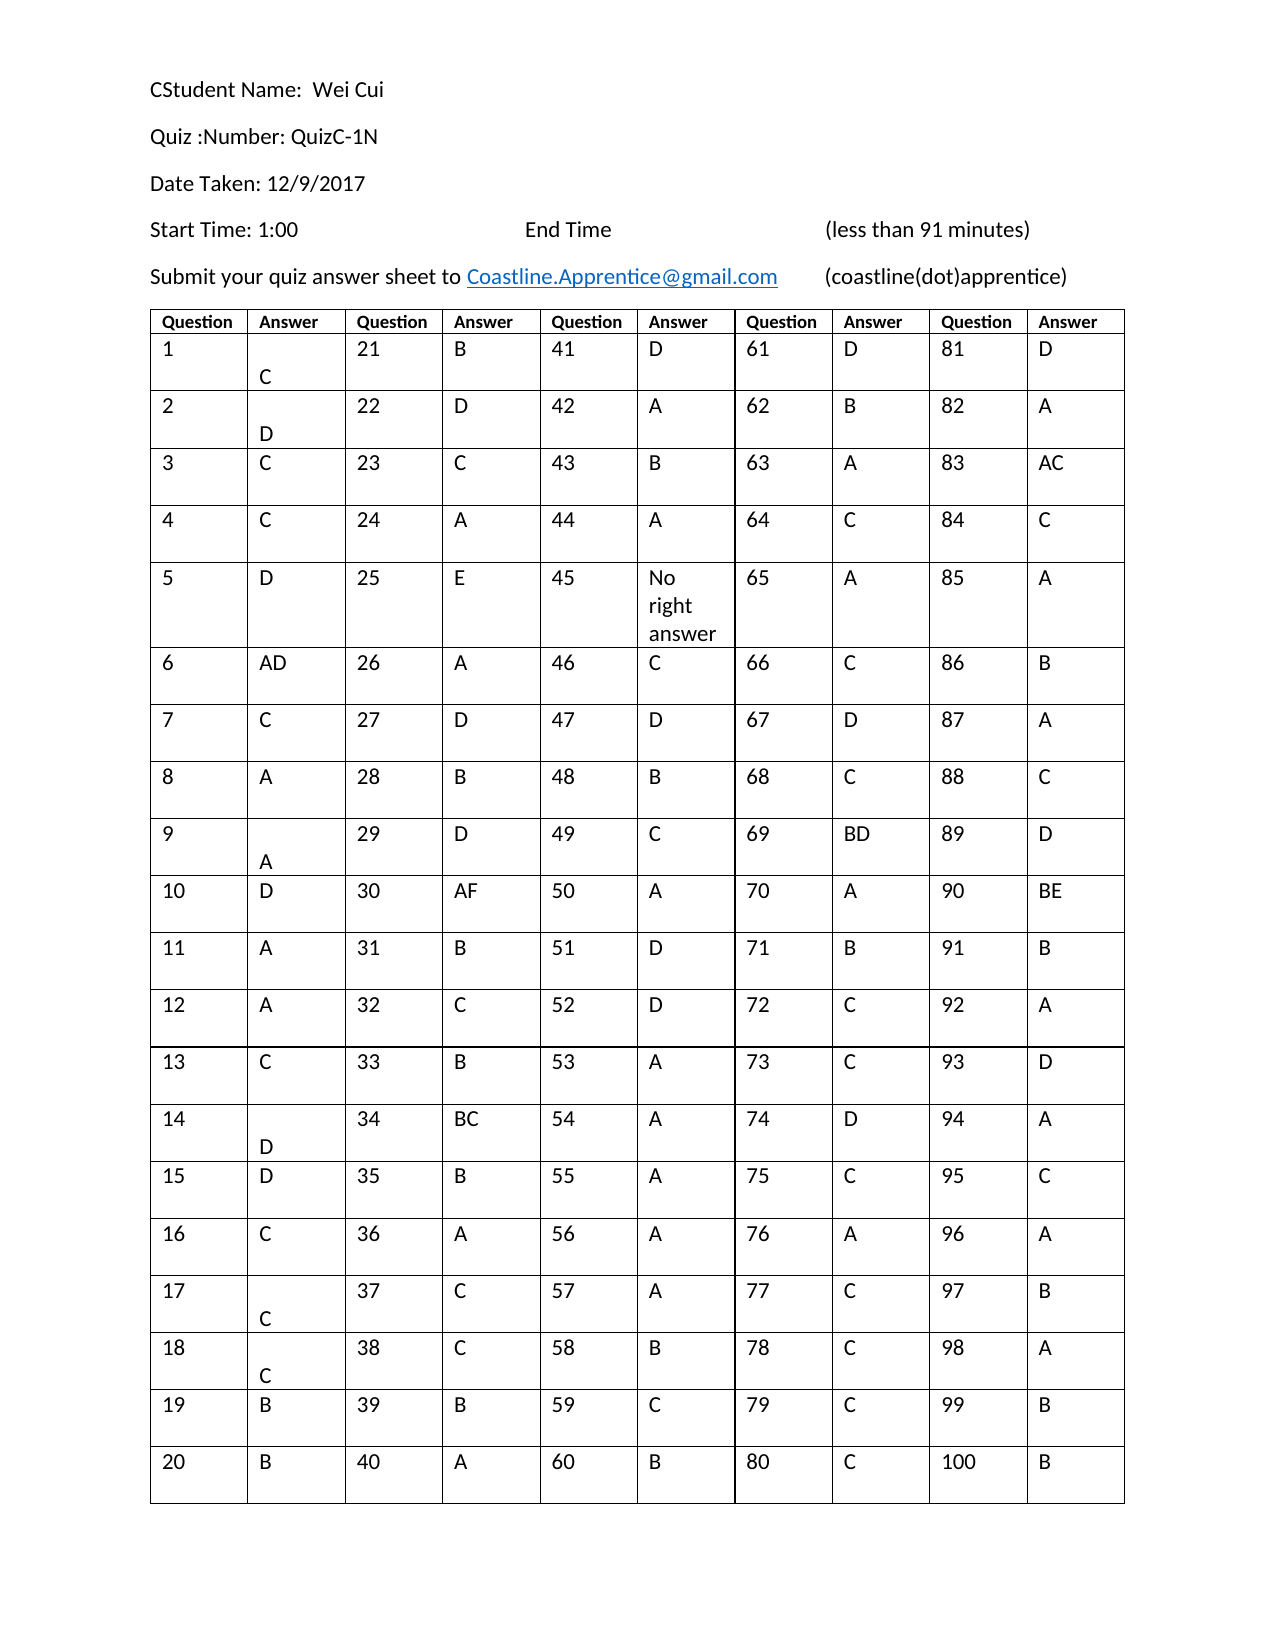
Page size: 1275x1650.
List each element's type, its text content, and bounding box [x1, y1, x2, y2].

table_header Question [151, 310, 247, 333]
table_cell 87 [930, 705, 1027, 761]
table_cell 86 [930, 648, 1027, 704]
table_cell 22 [346, 391, 442, 447]
table_cell 69 [736, 819, 832, 875]
table_cell C [443, 990, 540, 1046]
table_cell 83 [930, 449, 1027, 504]
table_cell B [1028, 933, 1124, 989]
table_cell A [833, 563, 929, 647]
table_cell A [443, 1219, 540, 1275]
table_cell B [443, 1048, 540, 1103]
table_cell A [638, 1162, 734, 1218]
table_cell 52 [541, 990, 637, 1046]
table_cell 43 [541, 449, 637, 504]
table_cell 10 [151, 876, 247, 932]
table_cell 51 [541, 933, 637, 989]
table_cell 6 [151, 648, 247, 704]
table_cell A [833, 449, 929, 504]
table_cell C [833, 1048, 929, 1103]
table_cell B [638, 762, 734, 818]
table_cell 29 [346, 819, 442, 875]
table_cell B [248, 1447, 345, 1503]
table_cell B [1028, 648, 1124, 704]
table_cell 75 [736, 1162, 832, 1218]
table_cell A [638, 876, 734, 932]
table_cell C [443, 1333, 540, 1389]
table_cell 56 [541, 1219, 637, 1275]
table_cell 95 [930, 1162, 1027, 1218]
table_cell 64 [736, 506, 832, 562]
table_cell C [833, 648, 929, 704]
table_cell C [638, 1390, 734, 1446]
table_cell 59 [541, 1390, 637, 1446]
table_cell B [1028, 1447, 1124, 1503]
table_cell D [248, 1162, 345, 1218]
table_cell B [443, 334, 540, 390]
table_cell 30 [346, 876, 442, 932]
table_cell 76 [736, 1219, 832, 1275]
table_cell 85 [930, 563, 1027, 647]
table_cell B [248, 1390, 345, 1446]
table_cell A [1028, 1333, 1124, 1389]
table_cell D [638, 990, 734, 1046]
table_cell 9 [151, 819, 247, 875]
table_cell 40 [346, 1447, 442, 1503]
table_cell B [443, 1390, 540, 1446]
table_cell 5 [151, 563, 247, 647]
table_cell 20 [151, 1447, 247, 1503]
table_cell 32 [346, 990, 442, 1046]
table_cell B [638, 1447, 734, 1503]
table_cell D [248, 1105, 345, 1161]
table_cell BE [1028, 876, 1124, 932]
table_cell 16 [151, 1219, 247, 1275]
table_cell 45 [541, 563, 637, 647]
table_cell 71 [736, 933, 832, 989]
table_cell 23 [346, 449, 442, 504]
table_cell B [638, 449, 734, 504]
table_header Question [346, 310, 442, 333]
table_cell 39 [346, 1390, 442, 1446]
table_cell 33 [346, 1048, 442, 1103]
text Date Taken: 12/9/2017 [150, 169, 1125, 197]
table_header Answer [638, 310, 734, 333]
table_cell B [1028, 1276, 1124, 1332]
table_cell C [638, 648, 734, 704]
table_header Question [930, 310, 1027, 333]
table_cell A [248, 762, 345, 818]
table_cell 47 [541, 705, 637, 761]
table_cell C [833, 762, 929, 818]
table_cell 68 [736, 762, 832, 818]
table_cell 78 [736, 1333, 832, 1389]
table_cell 7 [151, 705, 247, 761]
table_cell 35 [346, 1162, 442, 1218]
table_cell D [443, 819, 540, 875]
table_cell A [833, 1219, 929, 1275]
table_cell 1 [151, 334, 247, 390]
table_cell 90 [930, 876, 1027, 932]
table_cell D [1028, 334, 1124, 390]
table_cell 67 [736, 705, 832, 761]
table_cell 24 [346, 506, 442, 562]
table_cell 62 [736, 391, 832, 447]
table_cell 27 [346, 705, 442, 761]
table_cell A [443, 1447, 540, 1503]
table_cell D [1028, 1048, 1124, 1103]
table_cell C [638, 819, 734, 875]
table_cell 74 [736, 1105, 832, 1161]
table_cell 13 [151, 1048, 247, 1103]
table_header Answer [443, 310, 540, 333]
table_cell A [833, 876, 929, 932]
table_cell 2 [151, 391, 247, 447]
text Quiz :Number: QuizC-1N [150, 122, 1125, 150]
table_cell 12 [151, 990, 247, 1046]
text Start Time: 1:00 End Time (less than 91 minutes) [150, 216, 1125, 244]
table_cell D [248, 876, 345, 932]
table_cell 63 [736, 449, 832, 504]
table_cell B [833, 933, 929, 989]
table_cell 70 [736, 876, 832, 932]
table_cell 84 [930, 506, 1027, 562]
table_cell C [833, 1276, 929, 1332]
table_cell 99 [930, 1390, 1027, 1446]
table_cell 18 [151, 1333, 247, 1389]
table_cell 31 [346, 933, 442, 989]
table_cell A [443, 648, 540, 704]
table_cell 11 [151, 933, 247, 989]
table_cell B [443, 933, 540, 989]
table_cell C [248, 334, 345, 390]
table_cell A [638, 506, 734, 562]
table_cell 100 [930, 1447, 1027, 1503]
table_cell 42 [541, 391, 637, 447]
table_cell A [638, 1048, 734, 1103]
table_header Answer [833, 310, 929, 333]
table_cell C [833, 1333, 929, 1389]
table_cell 92 [930, 990, 1027, 1046]
table_cell 3 [151, 449, 247, 504]
table_cell 79 [736, 1390, 832, 1446]
table_cell D [833, 1105, 929, 1161]
table_cell 26 [346, 648, 442, 704]
table_cell C [833, 990, 929, 1046]
table_cell D [638, 334, 734, 390]
table_cell B [443, 762, 540, 818]
table_cell A [443, 506, 540, 562]
table_cell A [248, 990, 345, 1046]
table_cell A [638, 1276, 734, 1332]
table_cell B [833, 391, 929, 447]
table_cell 96 [930, 1219, 1027, 1275]
table_cell C [833, 1162, 929, 1218]
table_cell D [638, 705, 734, 761]
table_cell A [1028, 1105, 1124, 1161]
table_header Answer [1028, 310, 1124, 333]
table_cell A [638, 1105, 734, 1161]
table_cell D [248, 563, 345, 647]
table_cell 93 [930, 1048, 1027, 1103]
table_cell C [1028, 1162, 1124, 1218]
table_cell C [248, 1333, 345, 1389]
table_cell C [1028, 506, 1124, 562]
table_cell 55 [541, 1162, 637, 1218]
table_cell B [443, 1162, 540, 1218]
table_cell 19 [151, 1390, 247, 1446]
table_cell C [248, 506, 345, 562]
table_cell 50 [541, 876, 637, 932]
table_cell D [638, 933, 734, 989]
table_cell 46 [541, 648, 637, 704]
table_cell 98 [930, 1333, 1027, 1389]
table_cell C [248, 1048, 345, 1103]
table_cell B [1028, 1390, 1124, 1446]
table_cell 72 [736, 990, 832, 1046]
table_cell 41 [541, 334, 637, 390]
table_header Question [541, 310, 637, 333]
table_cell D [1028, 819, 1124, 875]
table_cell 25 [346, 563, 442, 647]
table_cell BD [833, 819, 929, 875]
table_cell D [443, 705, 540, 761]
table_cell 73 [736, 1048, 832, 1103]
table_header Answer [248, 310, 345, 333]
table_cell D [833, 705, 929, 761]
table_cell 36 [346, 1219, 442, 1275]
table_cell D [248, 391, 345, 447]
table_cell D [443, 391, 540, 447]
table_cell A [1028, 391, 1124, 447]
table_cell 89 [930, 819, 1027, 875]
text CStudent Name: Wei Cui [150, 75, 1125, 103]
table_cell 34 [346, 1105, 442, 1161]
table_cell C [833, 1447, 929, 1503]
table_cell 80 [736, 1447, 832, 1503]
table_cell 37 [346, 1276, 442, 1332]
table_cell AF [443, 876, 540, 932]
table_cell C [443, 449, 540, 504]
table_cell 82 [930, 391, 1027, 447]
table_cell 53 [541, 1048, 637, 1103]
table_cell C [248, 1276, 345, 1332]
table_cell A [1028, 563, 1124, 647]
table_cell A [248, 819, 345, 875]
table_cell No right answer [638, 563, 734, 647]
table_cell A [638, 1219, 734, 1275]
table_header Question [736, 310, 832, 333]
table_cell 8 [151, 762, 247, 818]
table_cell 81 [930, 334, 1027, 390]
table_cell B [638, 1333, 734, 1389]
table_cell 88 [930, 762, 1027, 818]
table_cell 44 [541, 506, 637, 562]
table_cell 54 [541, 1105, 637, 1161]
text Submit your quiz answer sheet to Coastline.Apprentice@gmail.com (coastline(dot)apprentice) [150, 262, 1125, 291]
table_cell 49 [541, 819, 637, 875]
table_cell A [248, 933, 345, 989]
table_cell 4 [151, 506, 247, 562]
table_cell E [443, 563, 540, 647]
table_cell A [1028, 705, 1124, 761]
table_cell 14 [151, 1105, 247, 1161]
table_cell 58 [541, 1333, 637, 1389]
table_cell 17 [151, 1276, 247, 1332]
table_cell C [1028, 762, 1124, 818]
table_cell 91 [930, 933, 1027, 989]
table_cell 21 [346, 334, 442, 390]
table_cell 65 [736, 563, 832, 647]
table_cell 77 [736, 1276, 832, 1332]
table_cell A [1028, 990, 1124, 1046]
table_cell AC [1028, 449, 1124, 504]
table_cell 66 [736, 648, 832, 704]
table_cell 28 [346, 762, 442, 818]
table_cell C [443, 1276, 540, 1332]
table_cell C [833, 1390, 929, 1446]
table_cell A [1028, 1219, 1124, 1275]
table_cell AD [248, 648, 345, 704]
table_cell 61 [736, 334, 832, 390]
table_cell 48 [541, 762, 637, 818]
table_cell 97 [930, 1276, 1027, 1332]
table_cell 60 [541, 1447, 637, 1503]
table_cell C [248, 705, 345, 761]
table_cell C [833, 506, 929, 562]
table_cell 15 [151, 1162, 247, 1218]
table_cell 38 [346, 1333, 442, 1389]
table_cell C [248, 1219, 345, 1275]
table_cell BC [443, 1105, 540, 1161]
table_cell 94 [930, 1105, 1027, 1161]
table_cell A [638, 391, 734, 447]
table_cell 57 [541, 1276, 637, 1332]
table_cell D [833, 334, 929, 390]
table_cell C [248, 449, 345, 504]
